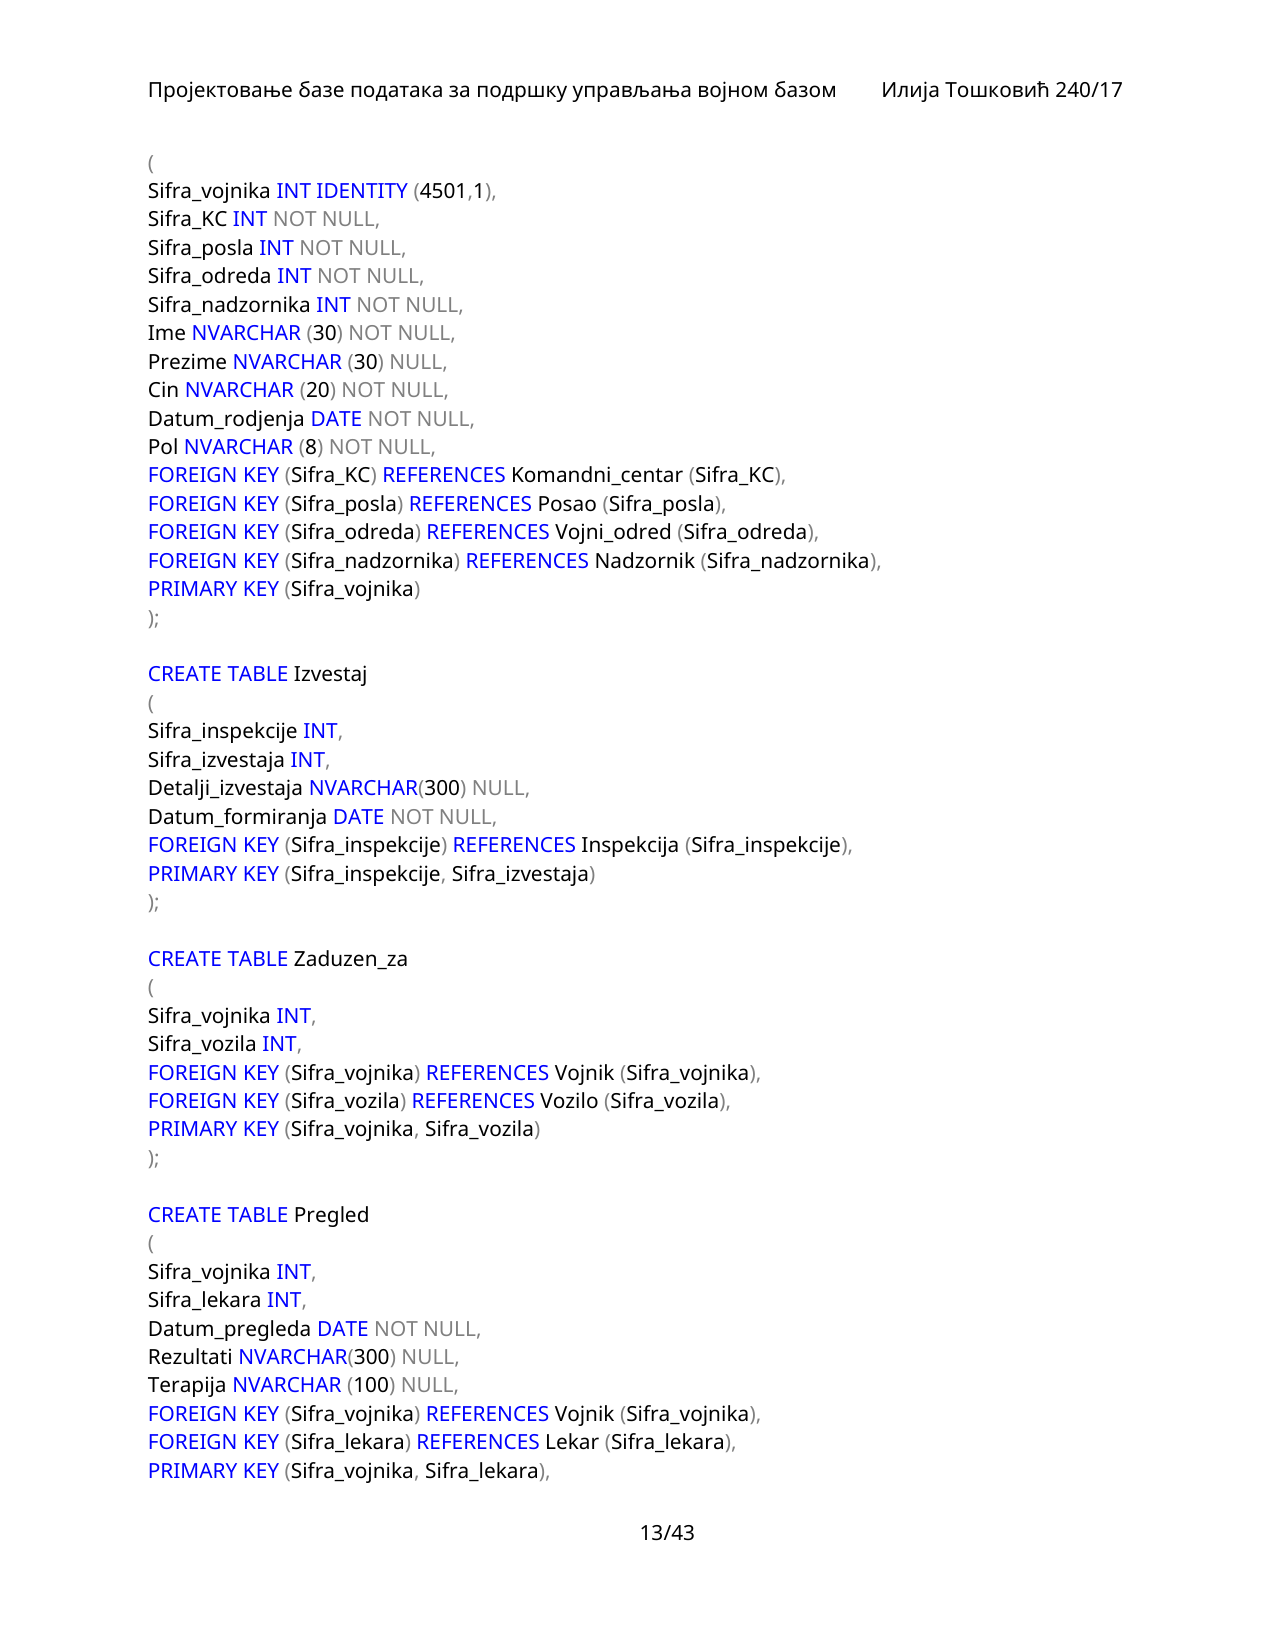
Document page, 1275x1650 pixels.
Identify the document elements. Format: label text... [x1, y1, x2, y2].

text Sifra_vojnika INT IDENTITY (4501,1), [148, 176, 1186, 204]
text Sifra_nadzornika INT NOT NULL, [148, 290, 1186, 318]
text FOREIGN KEY (Sifra_nadzornika) REFERENCES Nadzornik (Sifra_nadzornika), [148, 546, 1186, 574]
text Sifra_vojnika INT, [148, 1257, 1186, 1285]
text Sifra_vojnika INT, [148, 1001, 1186, 1029]
text ); [148, 887, 1186, 916]
text FOREIGN KEY (Sifra_lekara) REFERENCES Lekar (Sifra_lekara), [148, 1427, 1186, 1456]
text Pol NVARCHAR (8) NOT NULL, [148, 432, 1186, 461]
text Sifra_vozila INT, [148, 1029, 1186, 1058]
text Sifra_inspekcije INT, [148, 716, 1186, 745]
text Sifra_odreda INT NOT NULL, [148, 261, 1186, 290]
text FOREIGN KEY (Sifra_odreda) REFERENCES Vojni_odred (Sifra_odreda), [148, 517, 1186, 546]
text Datum_formiranja DATE NOT NULL, [148, 802, 1186, 830]
text FOREIGN KEY (Sifra_vozila) REFERENCES Vozilo (Sifra_vozila), [148, 1086, 1186, 1114]
text FOREIGN KEY (Sifra_posla) REFERENCES Posao (Sifra_posla), [148, 489, 1186, 517]
text ); [148, 603, 1186, 631]
text FOREIGN KEY (Sifra_vojnika) REFERENCES Vojnik (Sifra_vojnika), [148, 1399, 1186, 1427]
text ); [148, 1143, 1186, 1171]
text Sifra_lekara INT, [148, 1285, 1186, 1314]
text Prezime NVARCHAR (30) NULL, [148, 347, 1186, 375]
text Terapija NVARCHAR (100) NULL, [148, 1371, 1186, 1399]
text FOREIGN KEY (Sifra_inspekcije) REFERENCES Inspekcija (Sifra_inspekcije), [148, 830, 1186, 859]
text ( [148, 148, 1186, 176]
text PRIMARY KEY (Sifra_vojnika, Sifra_vozila) [148, 1114, 1186, 1143]
text Detalji_izvestaja NVARCHAR(300) NULL, [148, 773, 1186, 802]
text FOREIGN KEY (Sifra_KC) REFERENCES Komandni_centar (Sifra_KC), [148, 461, 1186, 489]
text Sifra_izvestaja INT, [148, 745, 1186, 773]
text ( [148, 688, 1186, 716]
text CREATE TABLE Pregled [148, 1200, 1186, 1228]
text Cin NVARCHAR (20) NOT NULL, [148, 375, 1186, 404]
text Datum_rodjenja DATE NOT NULL, [148, 404, 1186, 432]
text PRIMARY KEY (Sifra_vojnika) [148, 574, 1186, 603]
text PRIMARY KEY (Sifra_inspekcije, Sifra_izvestaja) [148, 859, 1186, 887]
text Sifra_posla INT NOT NULL, [148, 233, 1186, 261]
text Rezultati NVARCHAR(300) NULL, [148, 1342, 1186, 1371]
text ( [148, 1228, 1186, 1257]
text FOREIGN KEY (Sifra_vojnika) REFERENCES Vojnik (Sifra_vojnika), [148, 1058, 1186, 1086]
text CREATE TABLE Zaduzen_za [148, 944, 1186, 972]
text PRIMARY KEY (Sifra_vojnika, Sifra_lekara), [148, 1456, 1186, 1484]
text ( [148, 972, 1186, 1001]
text Datum_pregleda DATE NOT NULL, [148, 1314, 1186, 1342]
text Ime NVARCHAR (30) NOT NULL, [148, 318, 1186, 347]
text Sifra_KC INT NOT NULL, [148, 204, 1186, 233]
text CREATE TABLE Izvestaj [148, 659, 1186, 688]
